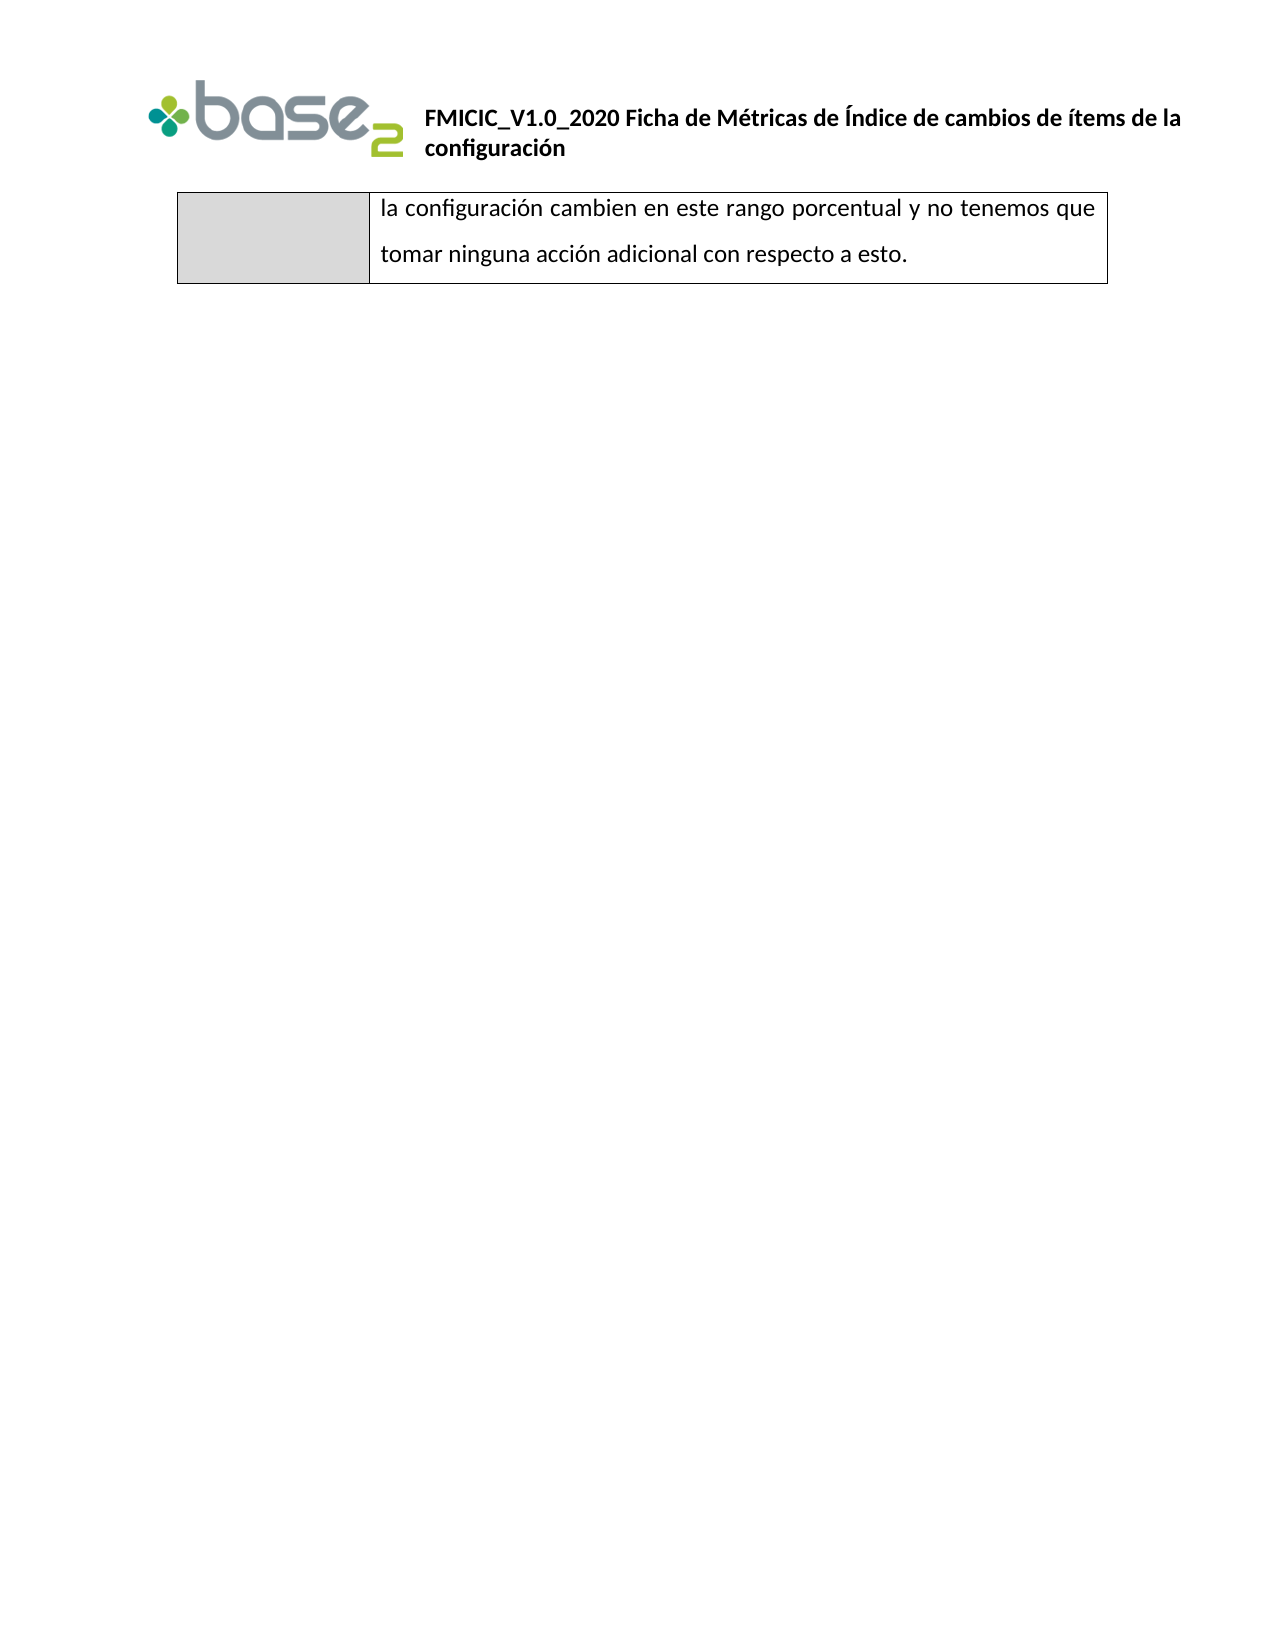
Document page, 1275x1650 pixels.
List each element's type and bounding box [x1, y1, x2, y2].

table_cell [370, 193, 1107, 283]
table_cell [178, 193, 369, 283]
